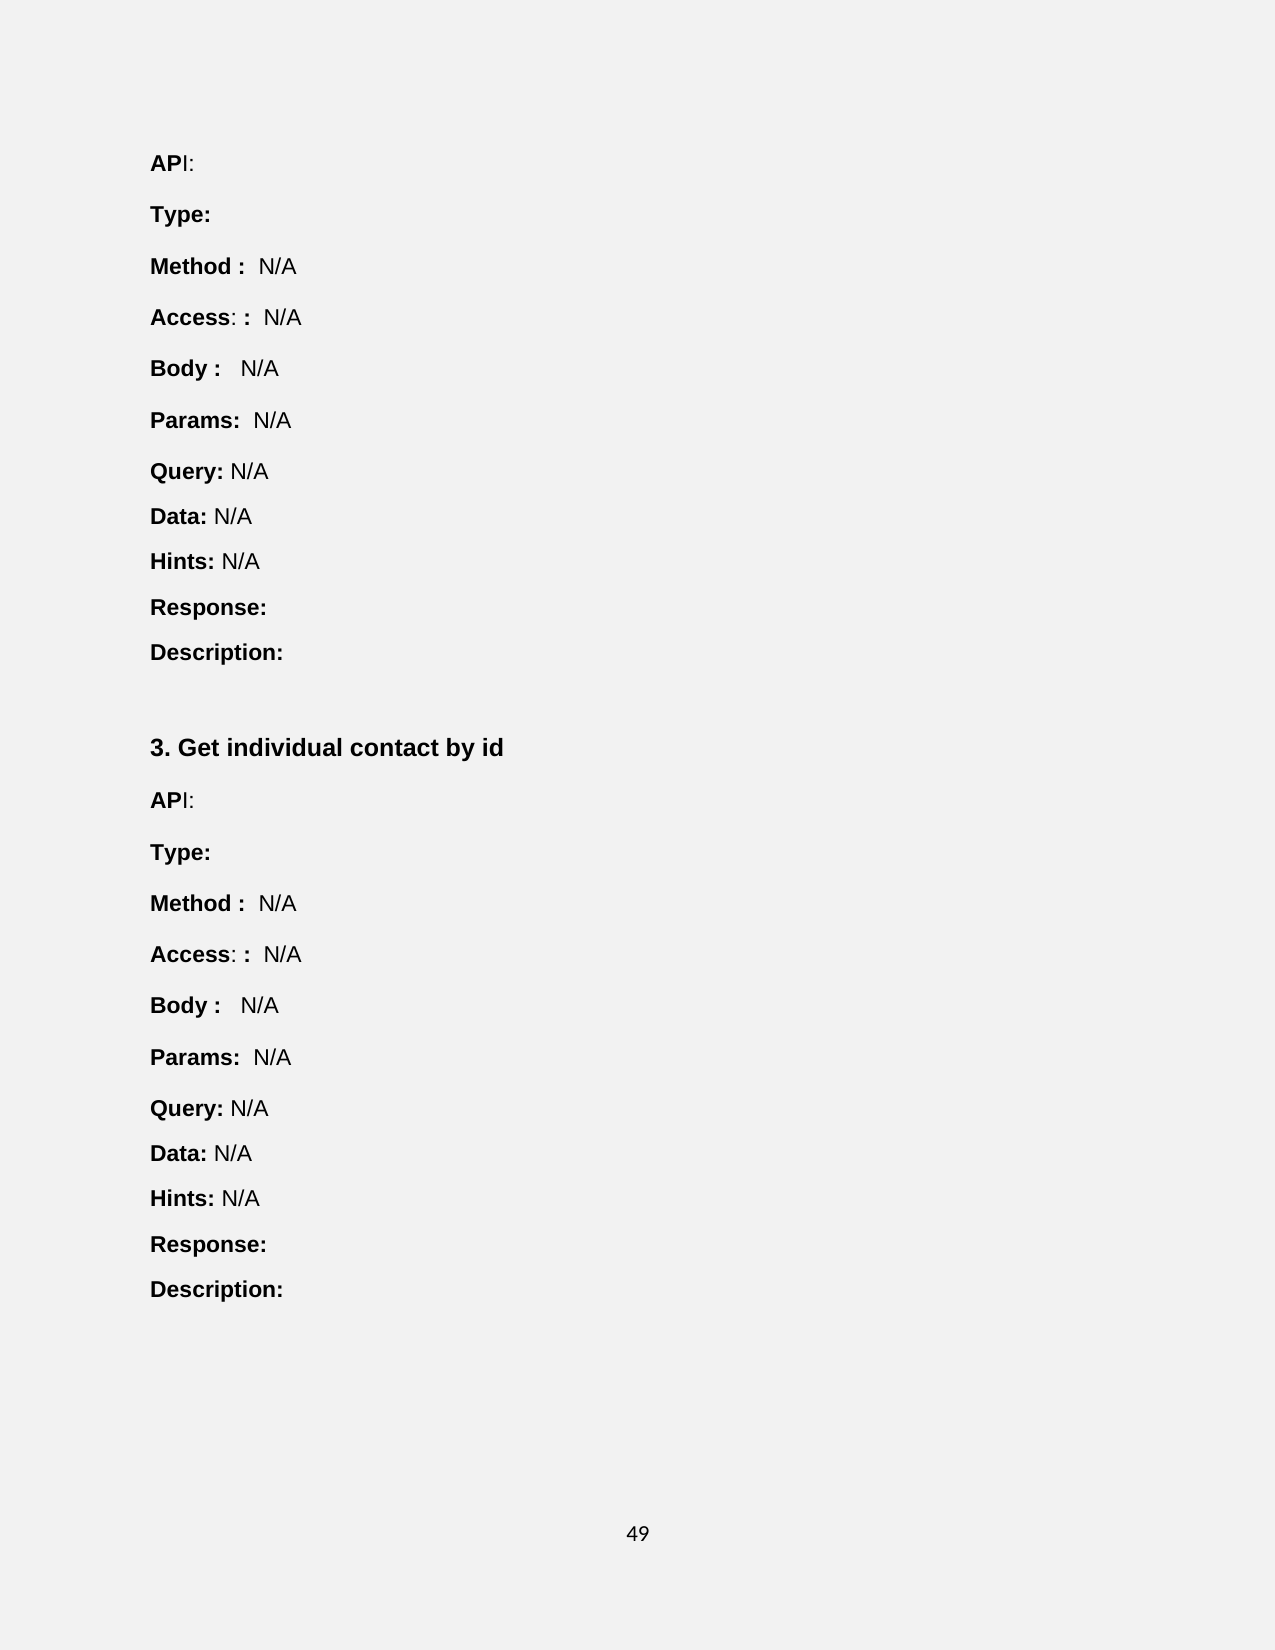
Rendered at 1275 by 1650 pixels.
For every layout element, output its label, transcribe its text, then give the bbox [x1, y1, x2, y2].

text Type: [150, 838, 1125, 865]
text Hints: N/A [150, 1185, 1125, 1212]
text Method : N/A [150, 890, 1125, 916]
text Description: [150, 1276, 1125, 1302]
text API: [150, 150, 1125, 176]
text Data: N/A [150, 1140, 1125, 1167]
text Data: N/A [150, 503, 1125, 529]
text Hints: N/A [150, 548, 1125, 575]
text API: [150, 787, 1125, 813]
text Access: : N/A [150, 941, 1125, 967]
text Body : N/A [150, 992, 1125, 1019]
text 3. Get individual contact by id [150, 733, 1125, 762]
text Response: [150, 593, 1125, 620]
text Body : N/A [150, 355, 1125, 382]
text Query: N/A [150, 458, 1125, 484]
text Description: [150, 638, 1125, 665]
text Response: [150, 1231, 1125, 1257]
text Type: [150, 201, 1125, 228]
text Params: N/A [150, 407, 1125, 433]
text Query: N/A [150, 1095, 1125, 1122]
text Access: : N/A [150, 304, 1125, 330]
text Params: N/A [150, 1044, 1125, 1070]
text Method : N/A [150, 253, 1125, 279]
